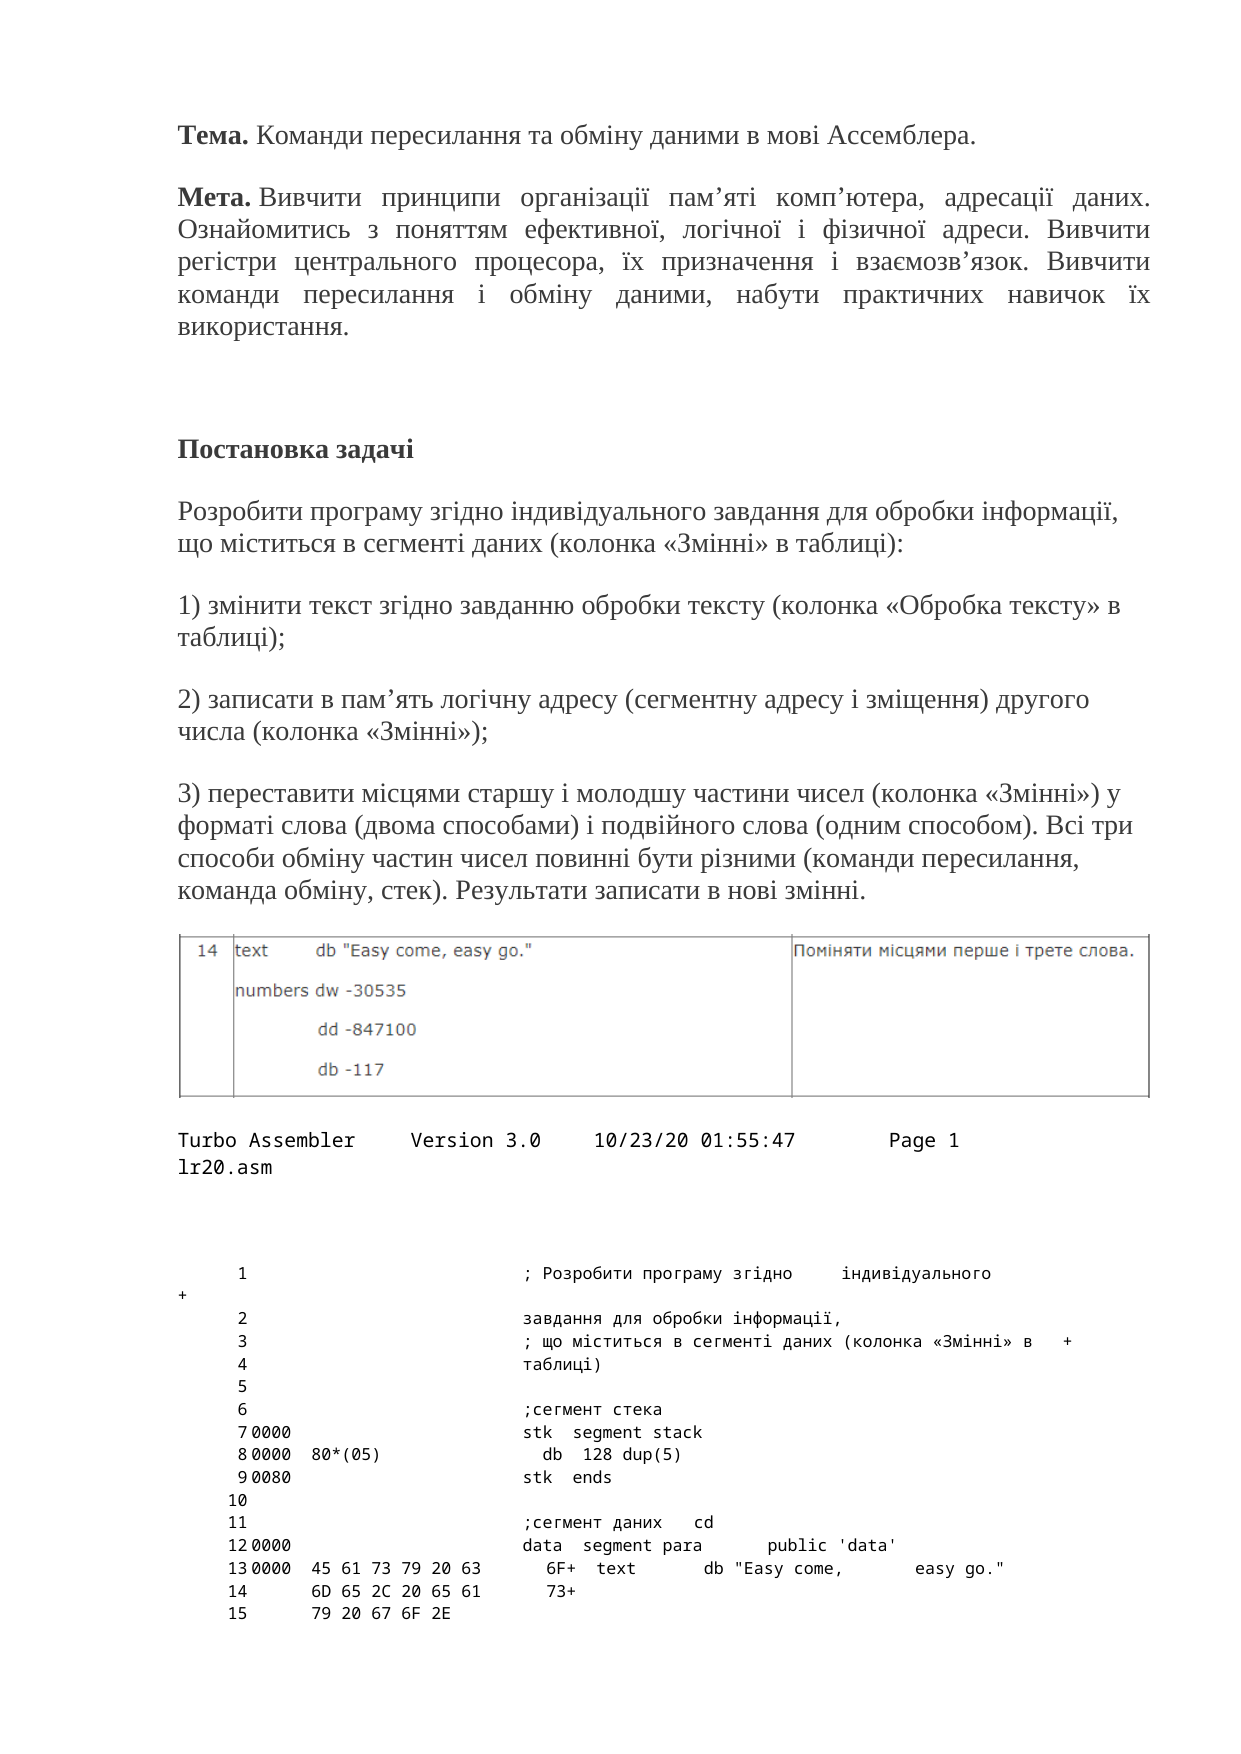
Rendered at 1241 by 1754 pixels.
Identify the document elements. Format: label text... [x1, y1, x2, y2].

picture [177, 934, 1152, 1098]
text 9 0080 stk ends [177, 1466, 1152, 1488]
text 5 [177, 1375, 1152, 1397]
text 7 0000 stk segment stack [177, 1420, 1152, 1443]
text 6 ;сегмент стека [177, 1397, 1152, 1420]
text 2) записати в пам’ять логічну адресу (сегментну адресу і зміщення) другого числа (колонка «Змінні»); [177, 682, 1152, 747]
text Розробити програму згідно індивідуального завдання для обробки інформації, що міститься в сегменті даних (колонка «Змінні» в таблиці): [177, 494, 1152, 559]
text 11 ;сегмент даних cd [177, 1511, 1152, 1534]
text 12 0000 data segment para public 'data' [177, 1534, 1152, 1556]
text 2 завдання для обробки інформації, [177, 1307, 1152, 1329]
text Постановка задачі [177, 432, 1152, 465]
text 14 6D 65 2C 20 65 61 73+ [177, 1579, 1152, 1602]
text 15 79 20 67 6F 2E [177, 1602, 1152, 1624]
text 1 ; Розробити програму згідно індивідуального + [177, 1261, 1152, 1307]
text 1) змінити текст згідно завданню обробки тексту (колонка «Обробка тексту» в таблиці); [177, 588, 1152, 653]
text 13 0000 45 61 73 79 20 63 6F+ text db "Easy come, easy go." [177, 1556, 1152, 1579]
text 10 [177, 1488, 1152, 1511]
text Тема. Команди пересилання та обміну даними в мові Ассемблера. [177, 118, 1152, 151]
text 3 ; що міститься в сегменті даних (колонка «Змінні» в + [177, 1329, 1152, 1352]
text lr20.asm [177, 1153, 1152, 1180]
text 8 0000 80*(05) db 128 dup(5) [177, 1443, 1152, 1466]
text 3) переставити місцями старшу і молодшу частини чисел (колонка «Змінні») у форматі слова (двома способами) і подвійного слова (одним способом). Всі три способи обміну частин чисел повинні бути різними (команди пересилання, команда обміну, стек). Результати записати в нові змінні. [177, 776, 1152, 905]
text Turbo Assembler Version 3.0 10/23/20 01:55:47 Page 1 [177, 1126, 1152, 1153]
text Мета. Вивчити принципи організації пам’яті комп’ютера, адресації даних. Ознайомитись з поняттям ефективної, логічної і фізичної адреси. Вивчити регістри центрального процесора, їх призначення і взаємозв’язок. Вивчити команди пересилання і обміну даними, набути практичних навичок їх використання. [177, 180, 1152, 342]
text 4 таблиці) [177, 1352, 1152, 1375]
